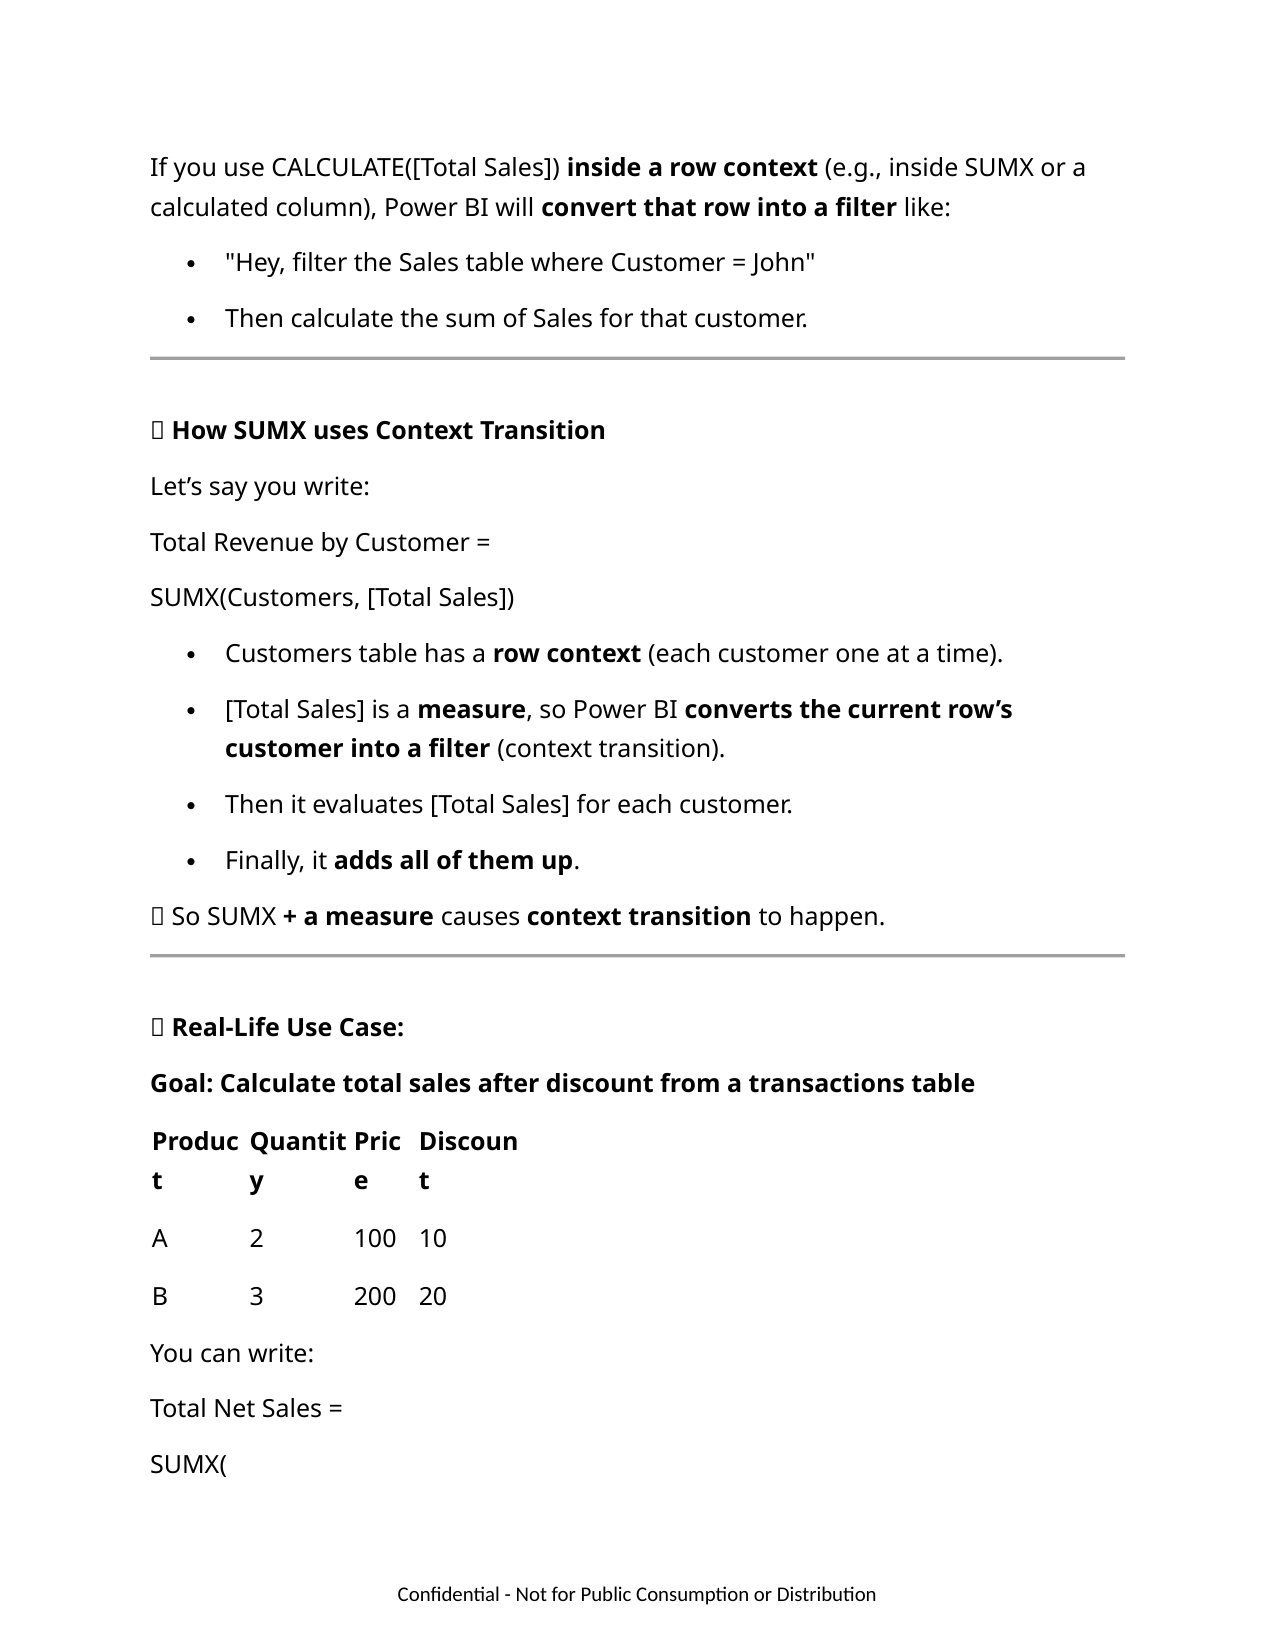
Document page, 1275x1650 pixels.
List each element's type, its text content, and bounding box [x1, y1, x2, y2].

text SUMX( [150, 1447, 1125, 1481]
table_cell 2 [248, 1219, 352, 1277]
text If you use CALCULATE([Total Sales]) inside a row context (e.g., inside SUMX or a calculated column), Power BI will convert that row into a filter like: [150, 150, 1125, 223]
text SUMX(Customers, [Total Sales]) [150, 580, 1125, 614]
table_header Price [352, 1122, 417, 1219]
table_cell B [150, 1277, 248, 1335]
table_cell 10 [417, 1219, 527, 1277]
text 🧪 Real-Life Use Case: [150, 1010, 1125, 1044]
list Then calculate the sum of Sales for that customer. [187, 301, 1125, 335]
text You can write: [150, 1335, 1125, 1369]
table_cell A [150, 1219, 248, 1277]
table_header Discount [417, 1122, 527, 1219]
table_cell 20 [417, 1277, 527, 1335]
text Total Net Sales = [150, 1391, 1125, 1425]
list Customers table has a row context (each customer one at a time). [187, 636, 1125, 670]
table_header Quantity [248, 1122, 352, 1219]
list Finally, it adds all of them up. [187, 842, 1125, 877]
table_header Product [150, 1122, 248, 1219]
table_cell 3 [248, 1277, 352, 1335]
text Goal: Calculate total sales after discount from a transactions table [150, 1066, 1125, 1100]
text Let’s say you write: [150, 468, 1125, 502]
list "Hey, filter the Sales table where Customer = John" [187, 245, 1125, 279]
list Then it evaluates [Total Sales] for each customer. [187, 787, 1125, 821]
list [Total Sales] is a measure, so Power BI converts the current row’s customer into a filter (context transition). [187, 692, 1125, 765]
table_cell 100 [352, 1219, 417, 1277]
table_cell 200 [352, 1277, 417, 1335]
text 🔄 How SUMX uses Context Transition [150, 412, 1125, 447]
text Total Revenue by Customer = [150, 524, 1125, 558]
text ✅ So SUMX + a measure causes context transition to happen. [150, 898, 1125, 932]
